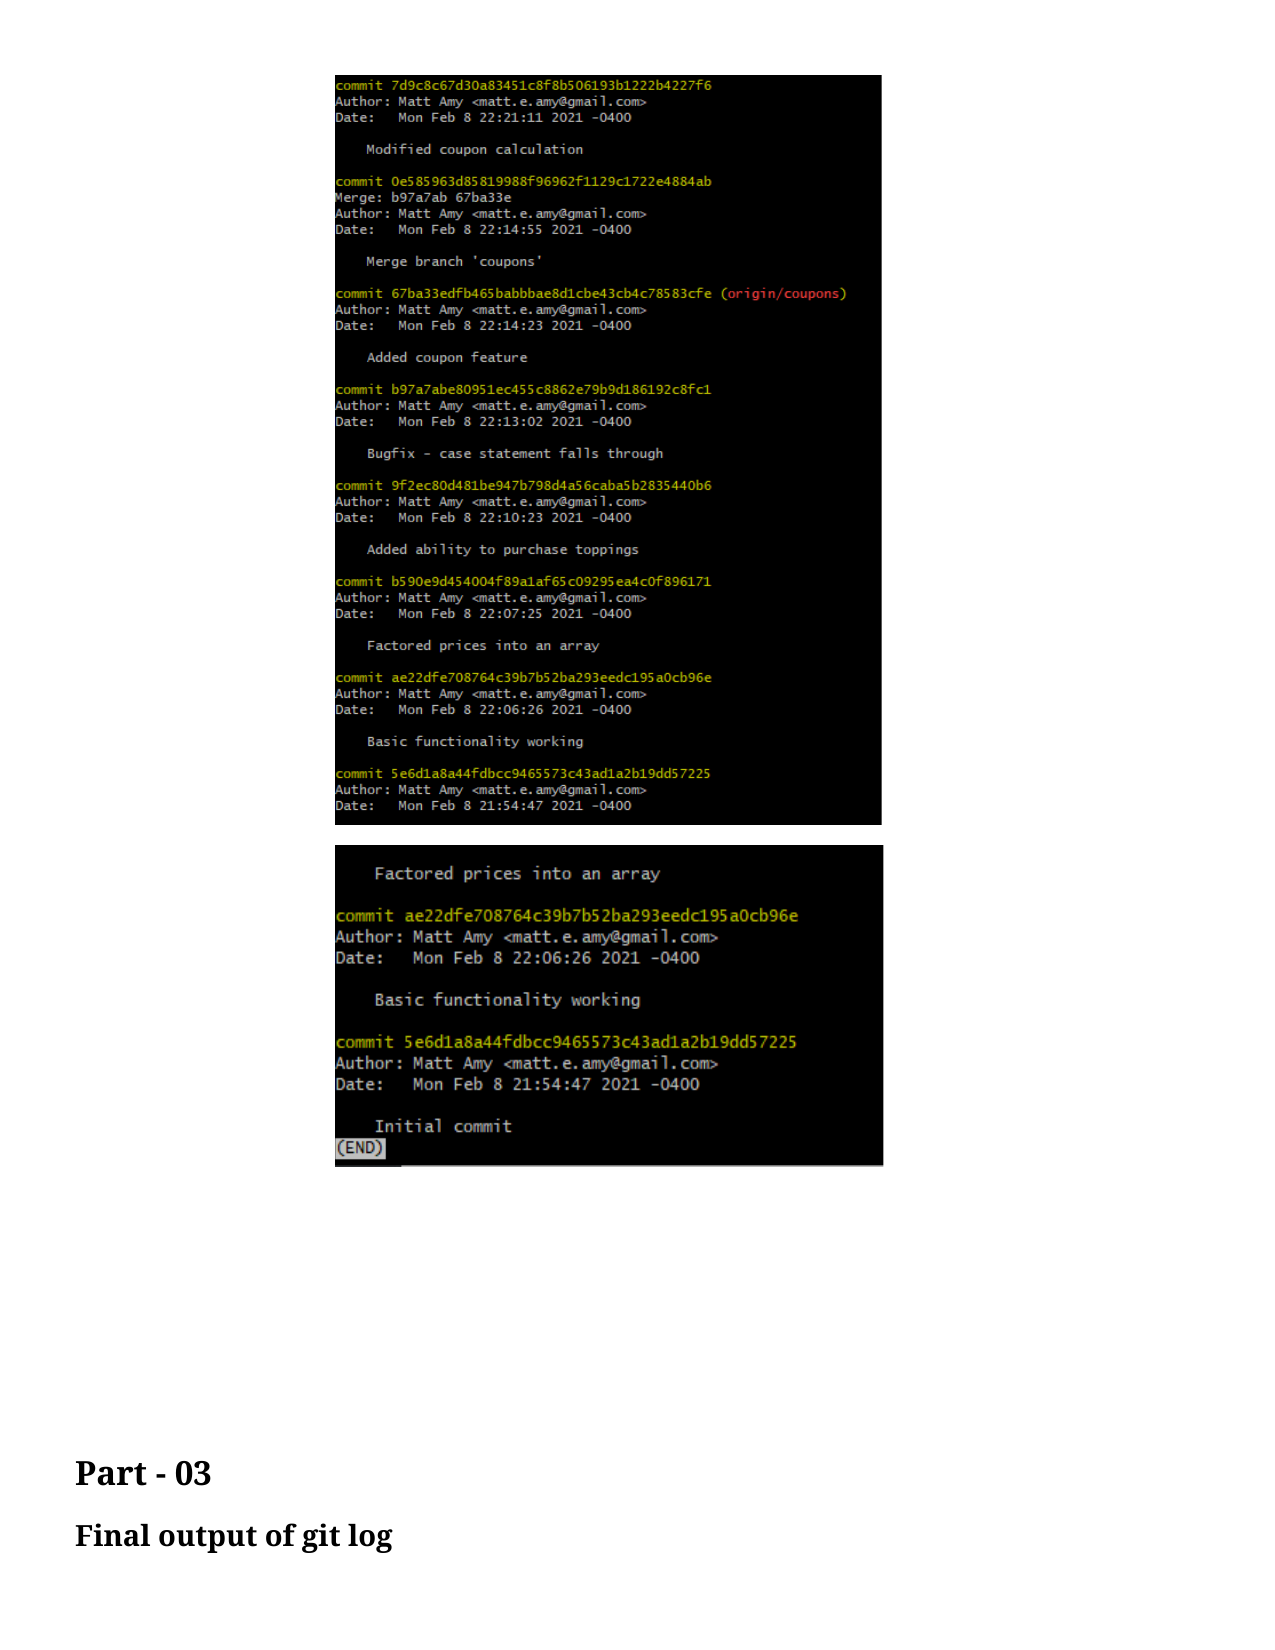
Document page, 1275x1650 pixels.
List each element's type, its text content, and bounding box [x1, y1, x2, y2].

picture [335, 845, 884, 1167]
text Part - 03 [75, 1450, 1200, 1495]
text Final output of git log [75, 1515, 1200, 1555]
picture [335, 75, 882, 825]
